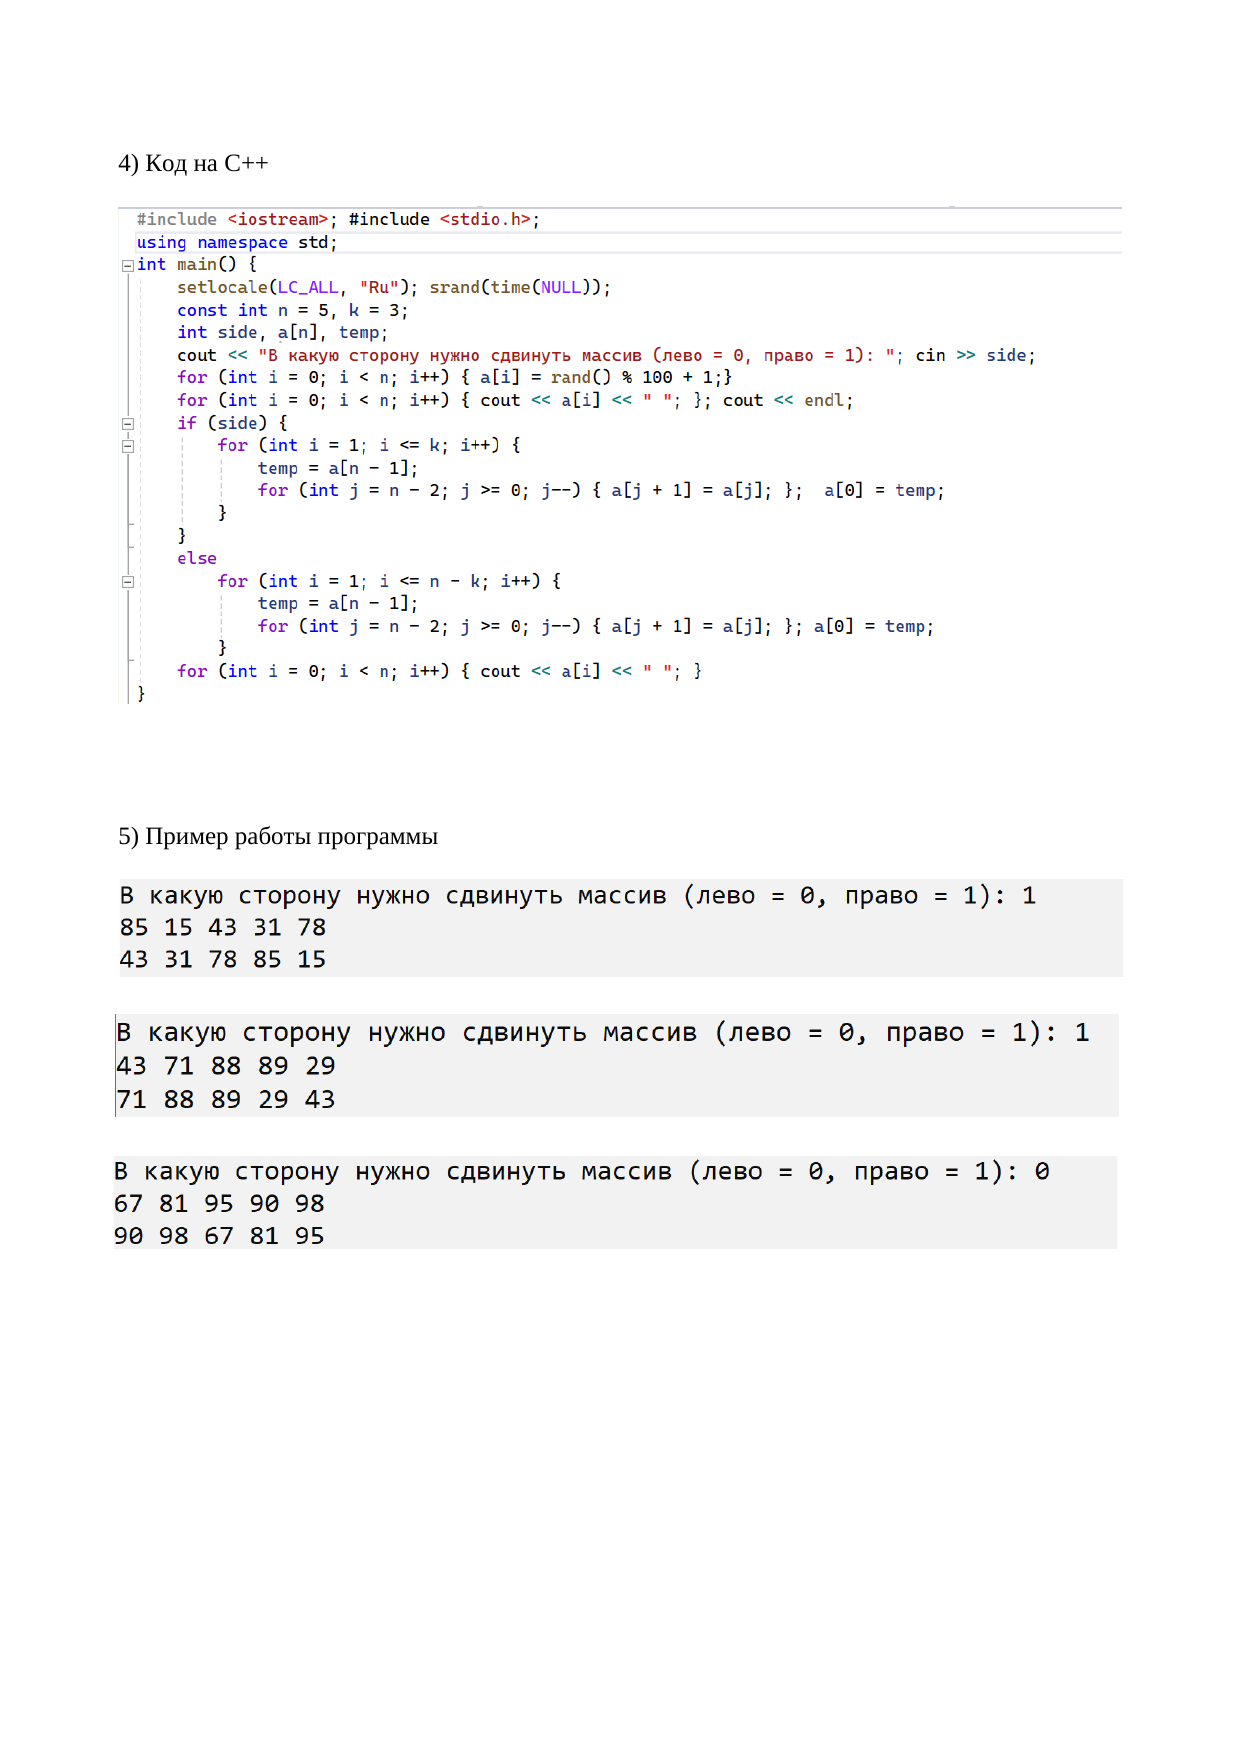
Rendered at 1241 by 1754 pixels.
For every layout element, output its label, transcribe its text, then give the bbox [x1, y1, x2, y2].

picture [118, 206, 1123, 704]
picture [115, 1014, 1119, 1117]
text 5) Пример работы программы [118, 791, 1122, 850]
text 4) Код на C++ [118, 118, 1122, 177]
picture [113, 1156, 1118, 1249]
picture [119, 879, 1124, 977]
